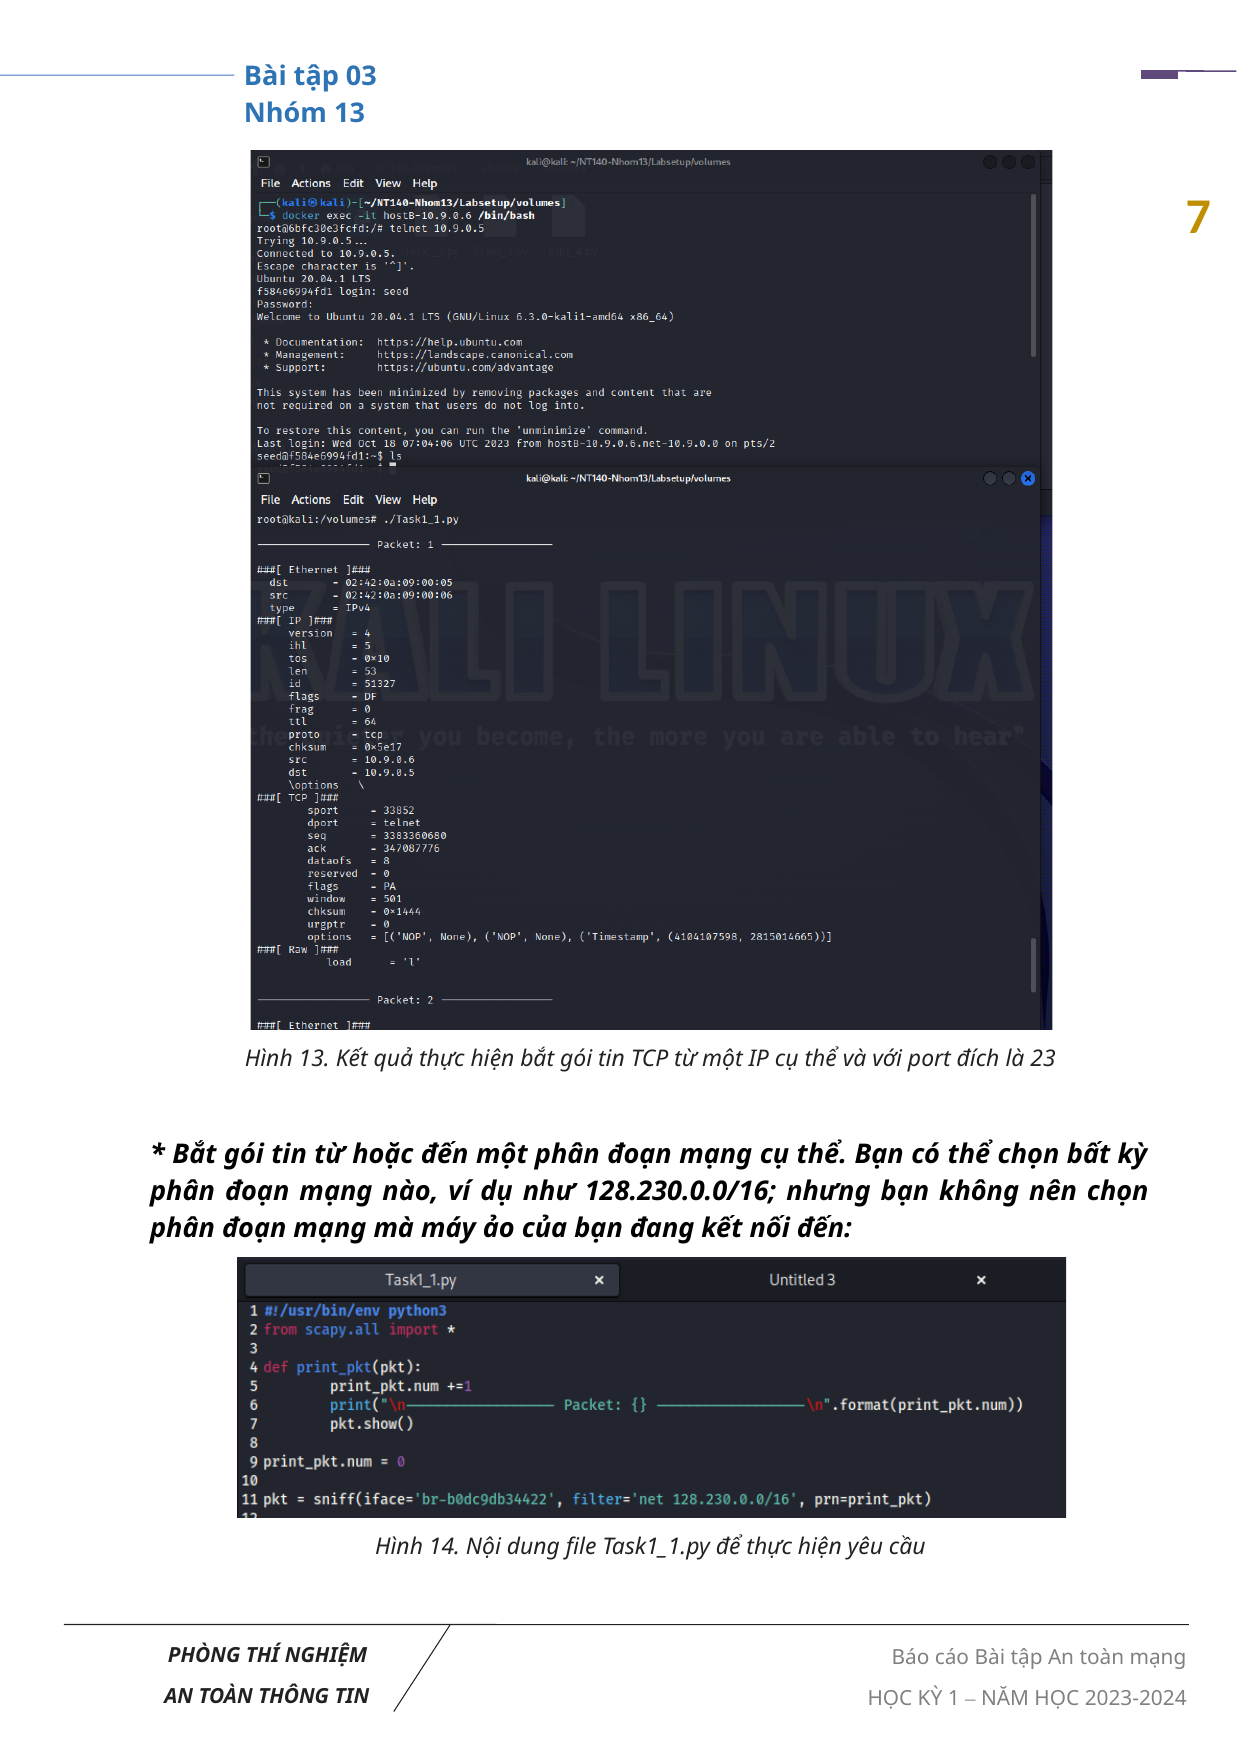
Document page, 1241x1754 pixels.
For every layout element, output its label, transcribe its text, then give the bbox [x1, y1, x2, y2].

text * Bắt gói tin từ hoặc đến một phân đoạn mạng cụ thể. Bạn có thể chọn bất kỳ phân đoạn mạng nào, ví dụ như 128.230.0.0/16; nhưng bạn không nên chọn phân đoạn mạng mà máy ảo của bạn đang kết nối đến: [150, 1135, 1153, 1245]
text Hình 13. Kết quả thực hiện bắt gói tin TCP từ một IP cụ thể và với port đích là 23 [150, 1042, 1153, 1073]
picture [237, 1257, 1067, 1518]
text Hình 14. Nội dung file Task1_1.py để thực hiện yêu cầu [150, 1530, 1153, 1561]
picture [250, 150, 1053, 1030]
